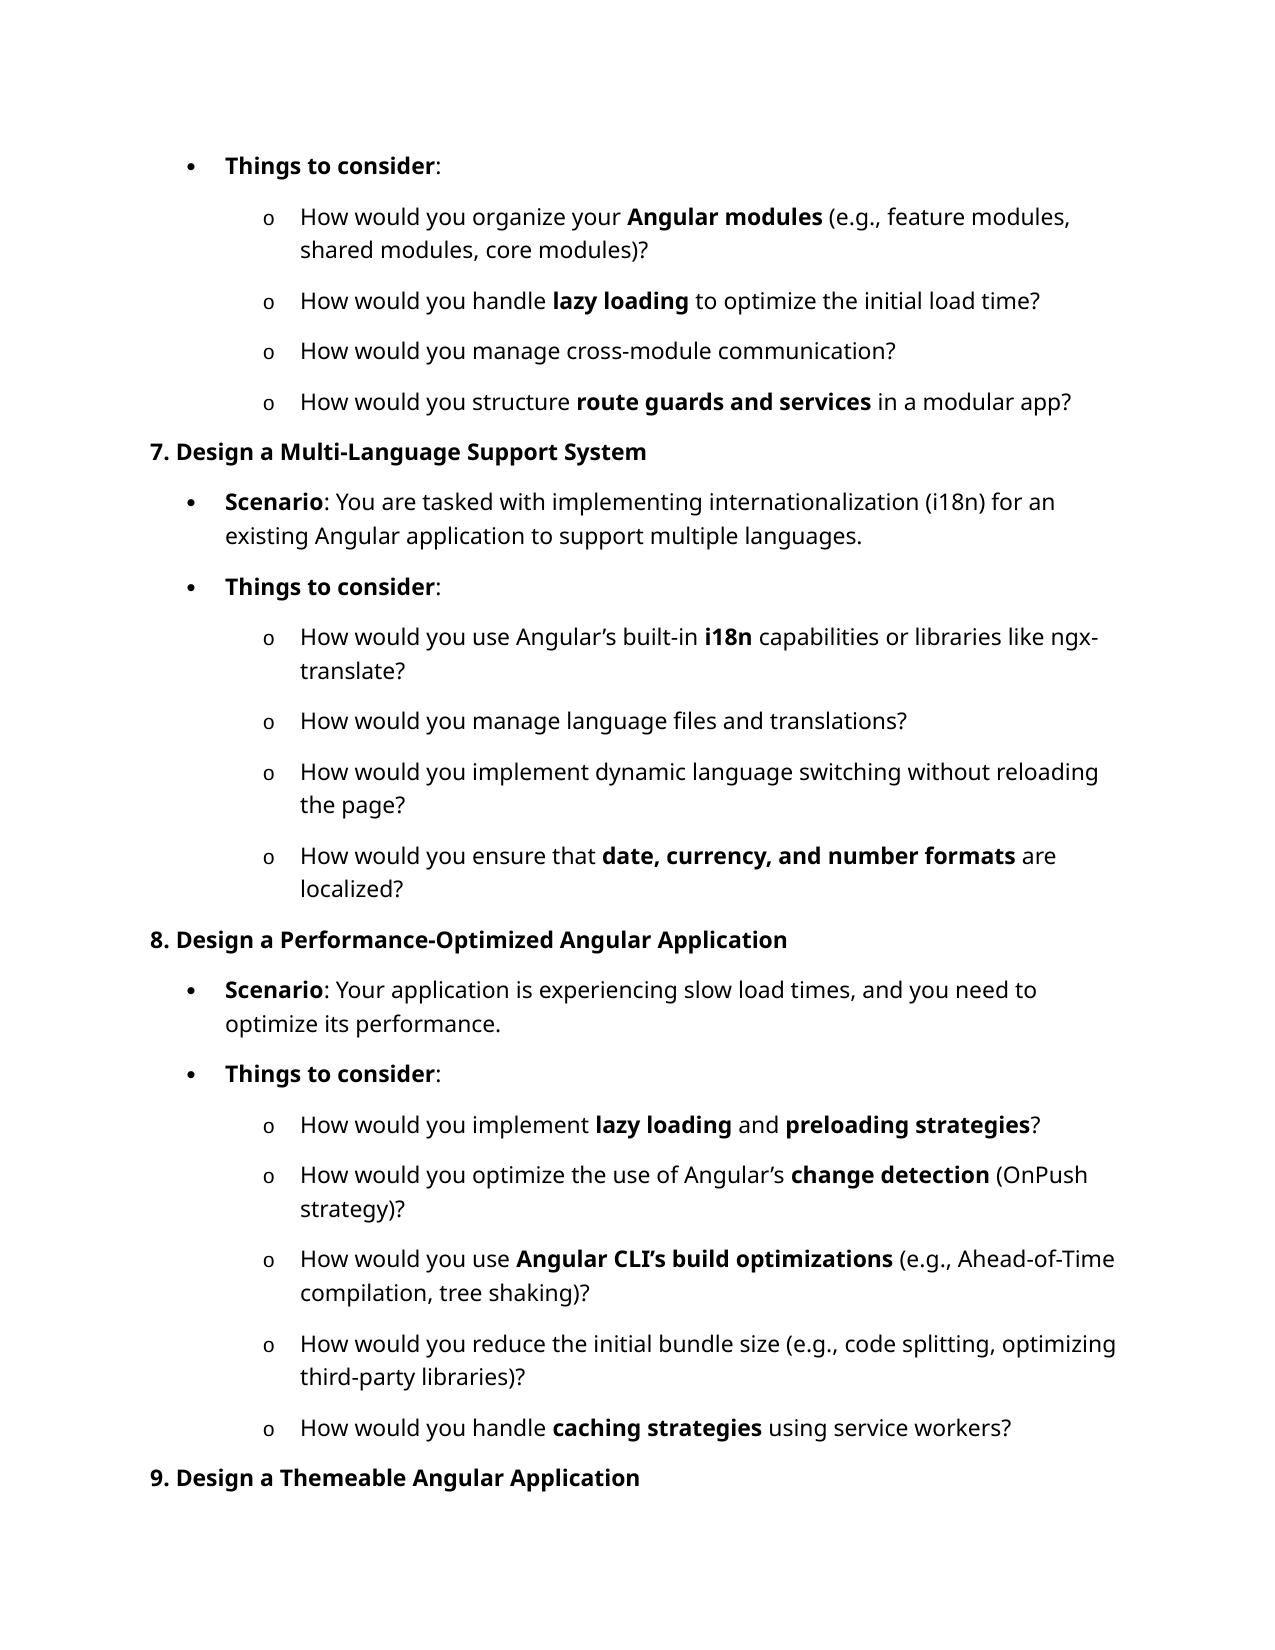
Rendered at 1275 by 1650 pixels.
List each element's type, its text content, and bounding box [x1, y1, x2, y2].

list How would you handle lazy loading to optimize the initial load time? [262, 284, 1125, 316]
text 8. Design a Performance-Optimized Angular Application [150, 924, 1125, 955]
list Things to consider: [187, 150, 1125, 181]
list How would you optimize the use of Angular’s change detection (OnPush strategy)? [262, 1159, 1125, 1224]
list How would you structure route guards and services in a modular app? [262, 385, 1125, 417]
list Scenario: You are tasked with implementing internationalization (i18n) for an existing Angular application to support multiple languages. [187, 486, 1125, 551]
list How would you implement lazy loading and preloading strategies? [262, 1109, 1125, 1140]
list How would you use Angular’s built-in i18n capabilities or libraries like ngx-translate? [262, 621, 1125, 686]
list Things to consider: [187, 570, 1125, 602]
text 7. Design a Multi-Language Support System [150, 436, 1125, 467]
list How would you implement dynamic language switching without reloading the page? [262, 755, 1125, 820]
list How would you organize your Angular modules (e.g., feature modules, shared modules, core modules)? [262, 200, 1125, 265]
list How would you manage language files and translations? [262, 705, 1125, 736]
list Things to consider: [187, 1058, 1125, 1089]
list How would you use Angular CLI’s build optimizations (e.g., Ahead-of-Time compilation, tree shaking)? [262, 1243, 1125, 1308]
text 9. Design a Themeable Angular Application [150, 1462, 1125, 1493]
list Scenario: Your application is experiencing slow load times, and you need to optimize its performance. [187, 974, 1125, 1039]
list How would you handle caching strategies using service workers? [262, 1412, 1125, 1443]
list How would you manage cross-module communication? [262, 335, 1125, 366]
list How would you ensure that date, currency, and number formats are localized? [262, 839, 1125, 904]
list How would you reduce the initial bundle size (e.g., code splitting, optimizing third-party libraries)? [262, 1327, 1125, 1392]
